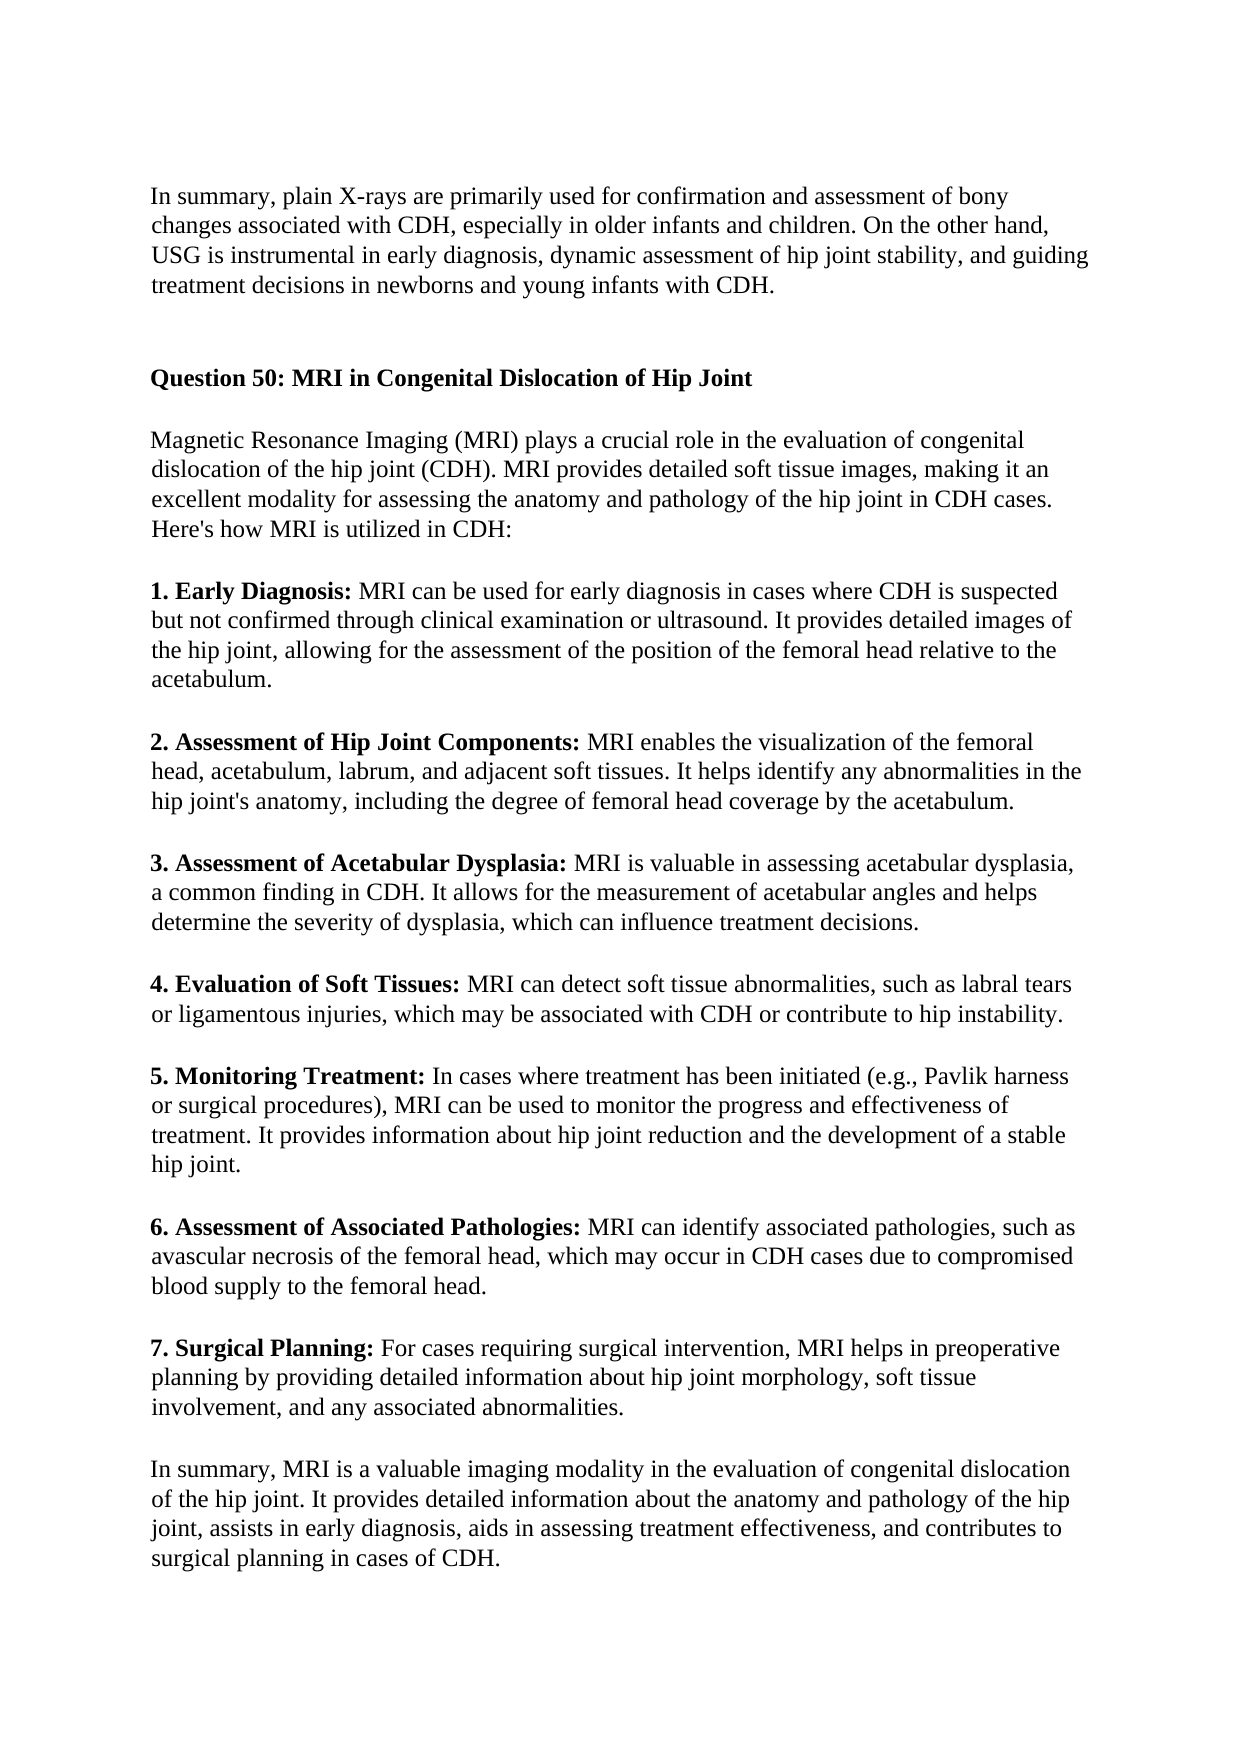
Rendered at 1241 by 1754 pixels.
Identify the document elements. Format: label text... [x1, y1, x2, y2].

text 2. Assessment of Hip Joint Components: MRI enables the visualization of the femoral head, acetabulum, labrum, and adjacent soft tissues. It helps identify any abnormalities in the hip joint's anatomy, including the degree of femoral head coverage by the acetabulum. [150, 727, 1090, 814]
text 1. Early Diagnosis: MRI can be used for early diagnosis in cases where CDH is suspected but not confirmed through clinical examination or ultrasound. It provides detailed images of the hip joint, allowing for the assessment of the position of the femoral head relative to the acetabulum. [150, 576, 1090, 693]
text 6. Assessment of Associated Pathologies: MRI can identify associated pathologies, such as avascular necrosis of the femoral head, which may occur in CDH cases due to compromised blood supply to the femoral head. [150, 1212, 1090, 1299]
text 4. Evaluation of Soft Tissues: MRI can detect soft tissue abnormalities, such as labral tears or ligamentous injuries, which may be associated with CDH or contribute to hip instability. [150, 969, 1090, 1027]
text 7. Surgical Planning: For cases requiring surgical intervention, MRI helps in preoperative planning by providing detailed information about hip joint morphology, soft tissue involvement, and any associated abnormalities. [150, 1333, 1090, 1421]
text 3. Assessment of Acetabular Dysplasia: MRI is valuable in assessing acetabular dysplasia, a common finding in CDH. It allows for the measurement of acetabular angles and helps determine the severity of dysplasia, which can influence treatment decisions. [150, 848, 1090, 936]
text In summary, MRI is a valuable imaging modality in the evaluation of congenital dislocation of the hip joint. It provides detailed information about the anatomy and pathology of the hip joint, assists in early diagnosis, aids in assessing treatment effectiveness, and contributes to surgical planning in cases of CDH. [150, 1454, 1090, 1572]
text Magnetic Resonance Imaging (MRI) plays a crucial role in the evaluation of congenital dislocation of the hip joint (CDH). MRI provides detailed soft tissue images, making it an excellent modality for assessing the anatomy and pathology of the hip joint in CDH cases. Here's how MRI is utilized in CDH: [150, 425, 1090, 542]
text 5. Monitoring Treatment: In cases where treatment has been initiated (e.g., Pavlik harness or surgical procedures), MRI can be used to monitor the progress and effectiveness of treatment. It provides information about hip joint reduction and the development of a stable hip joint. [150, 1061, 1090, 1178]
text Question 50: MRI in Congenital Dislocation of Hip Joint [150, 363, 1090, 392]
text In summary, plain X-rays are primarily used for confirmation and assessment of bony changes associated with CDH, especially in older infants and children. On the other hand, USG is instrumental in early diagnosis, dynamic assessment of hip joint stability, and guiding treatment decisions in newborns and young infants with CDH. [150, 181, 1090, 298]
